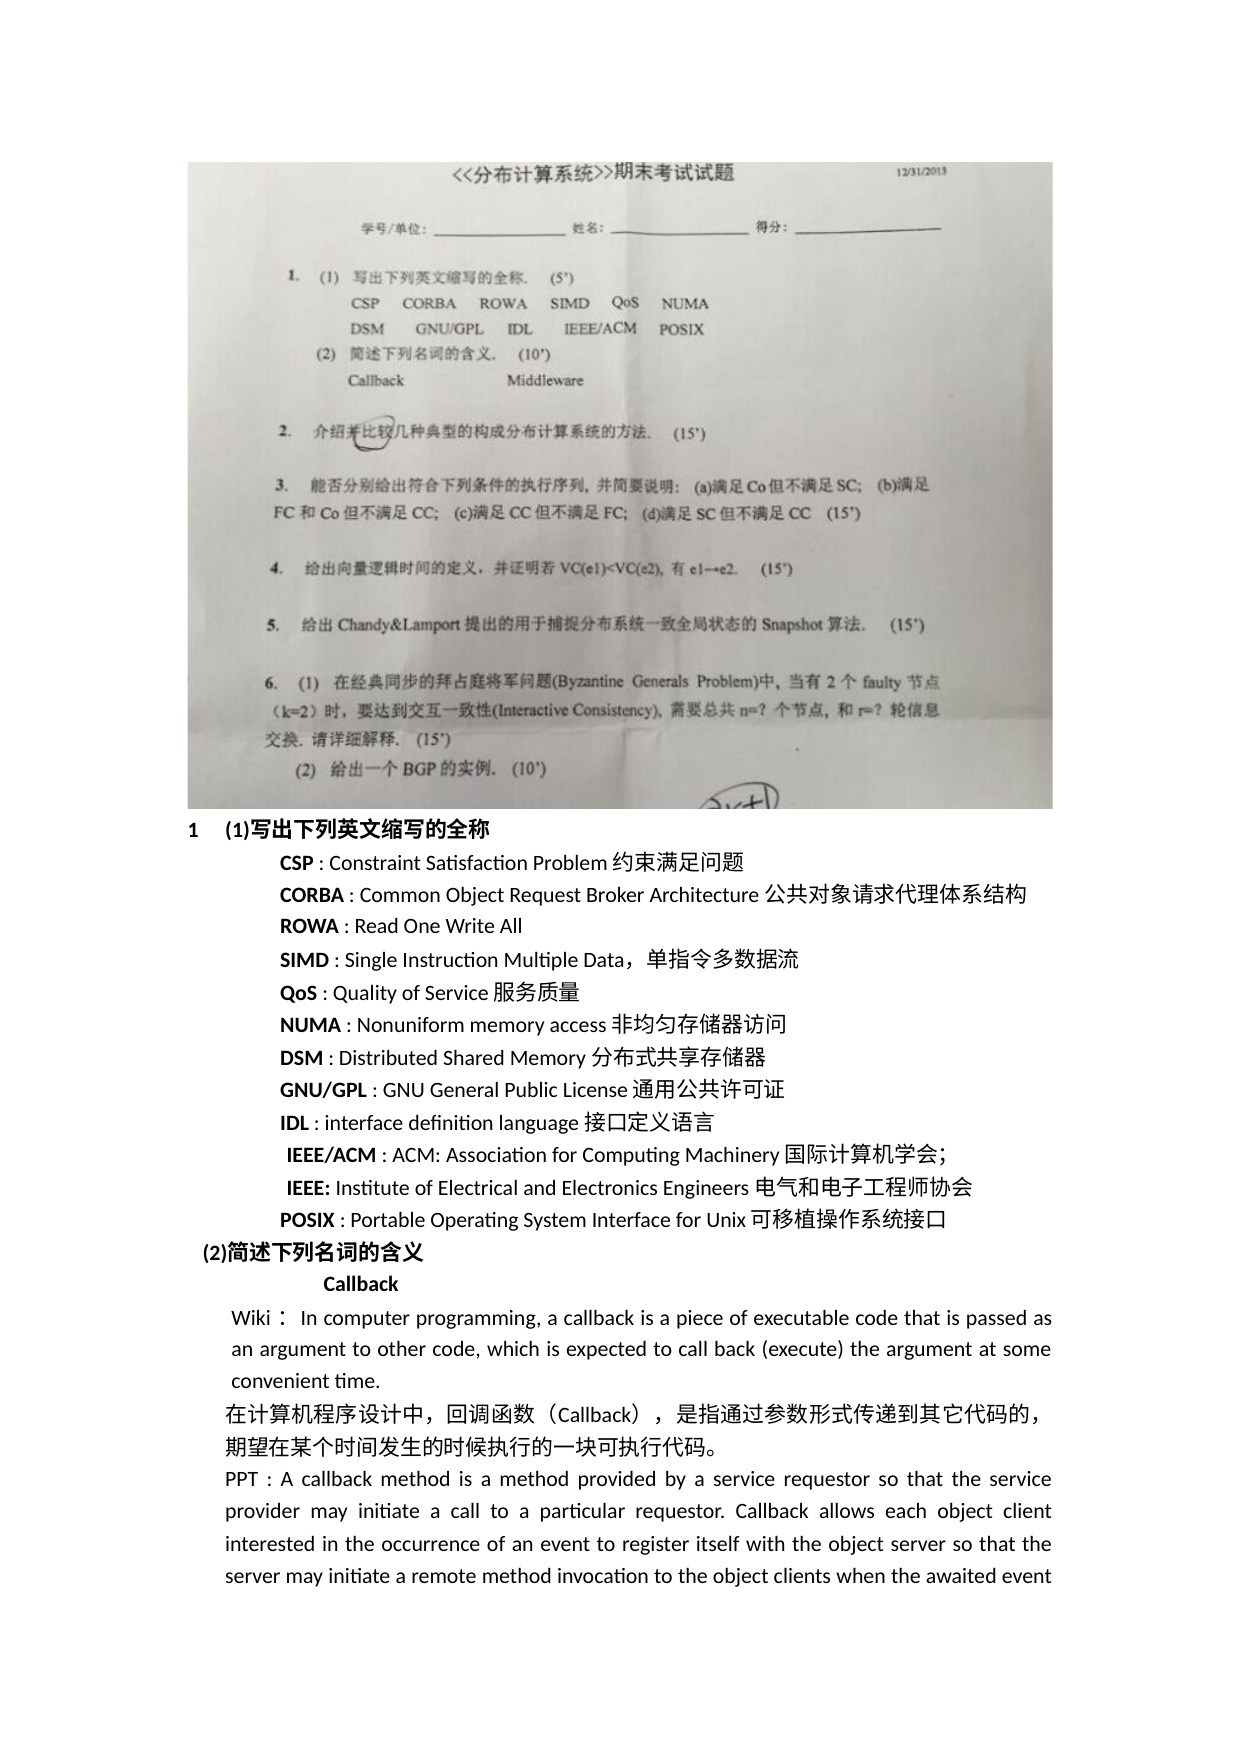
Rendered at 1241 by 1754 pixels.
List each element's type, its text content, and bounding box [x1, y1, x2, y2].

list 在计算机程序设计中，回调函数（Callback），是指通过参数形式传递到其它代码的，期望在某个时间发生的时候执行的一块可执行代码。 [225, 1397, 1053, 1462]
list POSIX : Portable Operating System Interface for Unix可移植操作系统接口 [225, 1202, 1053, 1234]
list IDL : interface definition language 接口定义语言 [225, 1104, 1053, 1137]
list QoS : Quality of Service服务质量 [225, 974, 1053, 1007]
text IEEE: Institute of Electrical and Electronics Engineers 电气和电子工程师协会 [187, 1169, 1053, 1202]
list ROWA : Read One Write All [225, 909, 1053, 942]
text IEEE/ACM : ACM: Association for Computing Machinery 国际计算机学会； [187, 1137, 1053, 1169]
list CORBA : Common Object Request Broker Architecture 公共对象请求代理体系结构 [225, 877, 1053, 909]
picture [187, 162, 1053, 809]
text Callback [187, 1267, 1053, 1299]
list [225, 1462, 1053, 1592]
list SIMD : Single Instruction Multiple Data，单指令多数据流 [225, 942, 1053, 974]
list Wiki ：In computer programming, a callback is a piece of executable code that is passed as an argument to other code, which is expected to call back (execute) the argument at some convenient time. [231, 1299, 1053, 1397]
list GNU/GPL : GNU General Public License通用公共许可证 [225, 1072, 1053, 1104]
list CSP : Constraint Satisfaction Problem 约束满足问题 [225, 844, 1053, 877]
text (2)简述下列名词的含义 [187, 1234, 1053, 1267]
list (1)写出下列英文缩写的全称 [187, 812, 1053, 844]
list NUMA : Nonuniform memory access 非均匀存储器访问 [225, 1007, 1053, 1039]
list DSM : Distributed Shared Memory 分布式共享存储器 [225, 1039, 1053, 1072]
